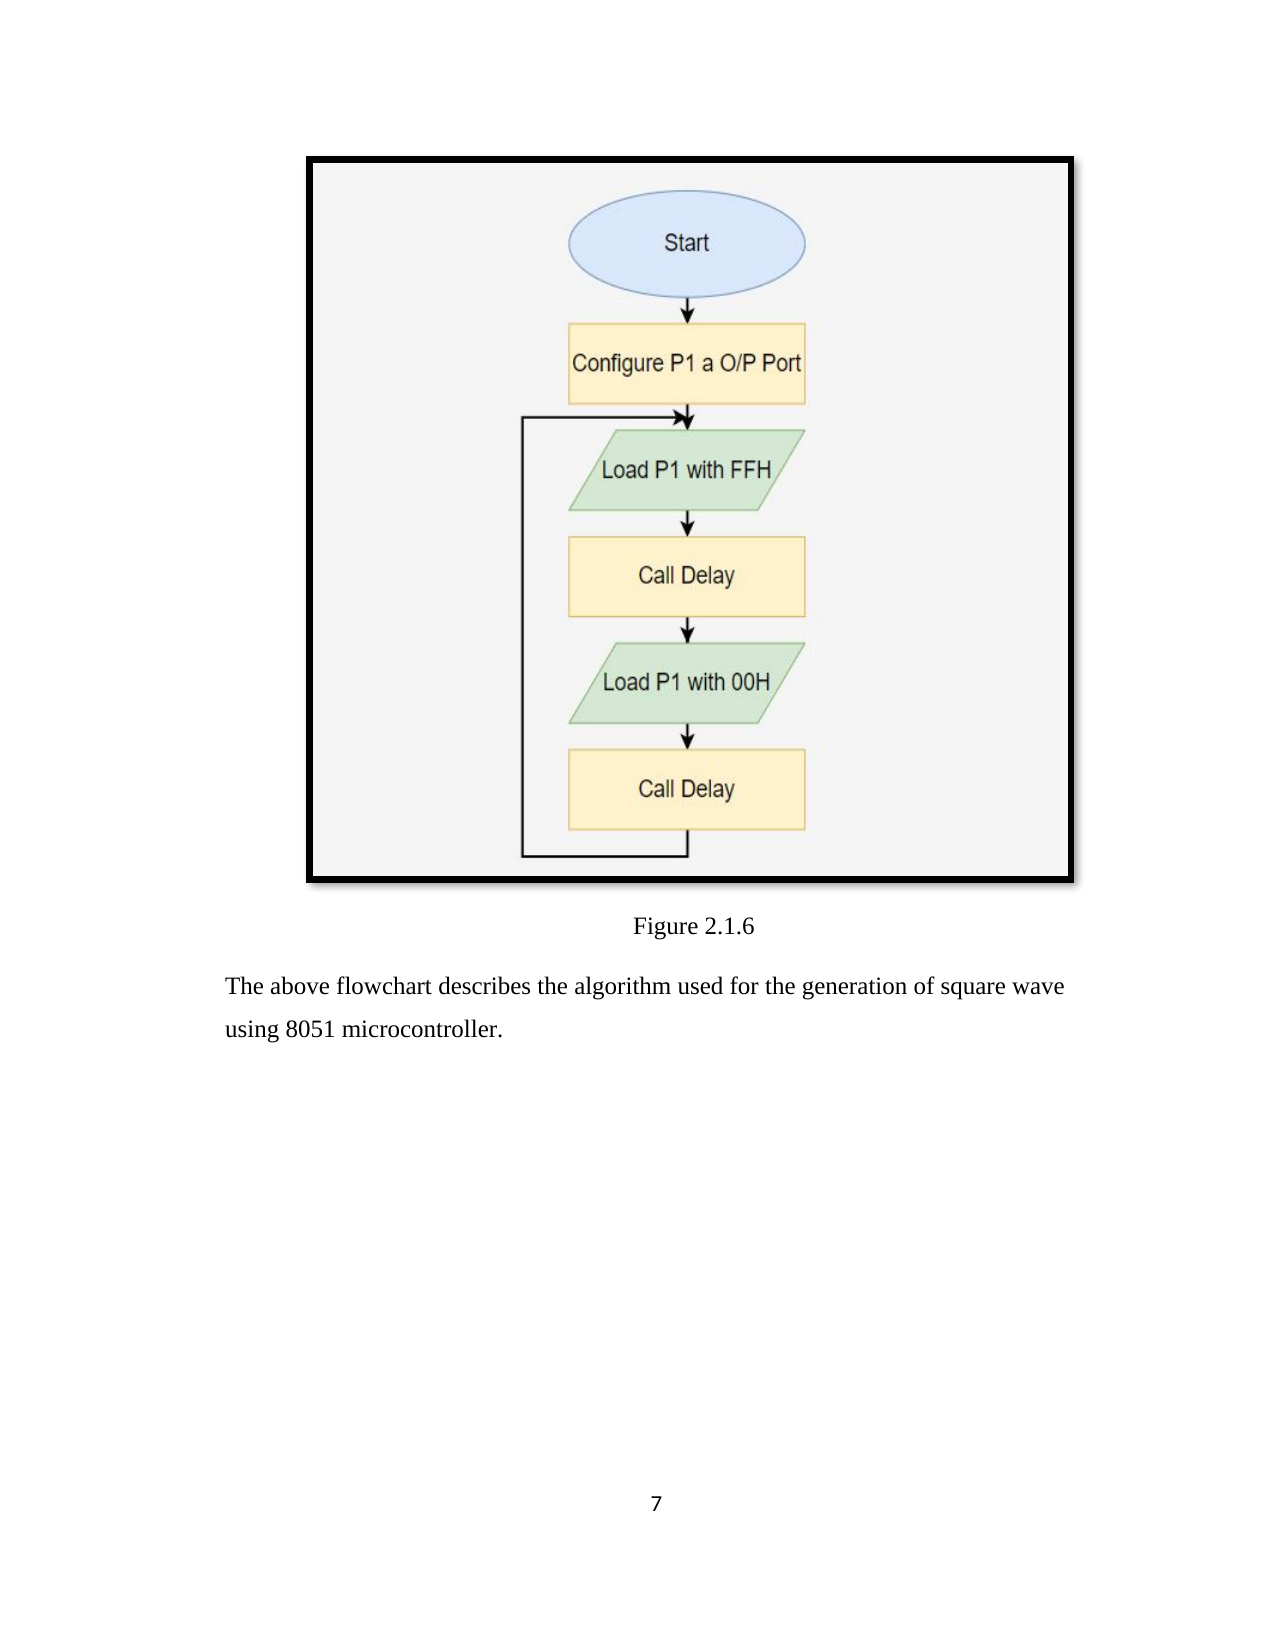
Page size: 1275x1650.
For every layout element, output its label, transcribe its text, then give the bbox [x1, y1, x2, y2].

text The above flowchart describes the algorithm used for the generation of square wave using 8051 microcontroller. [225, 971, 1087, 1043]
picture [313, 163, 1068, 876]
list Figure 2.1.6 [300, 911, 1087, 940]
